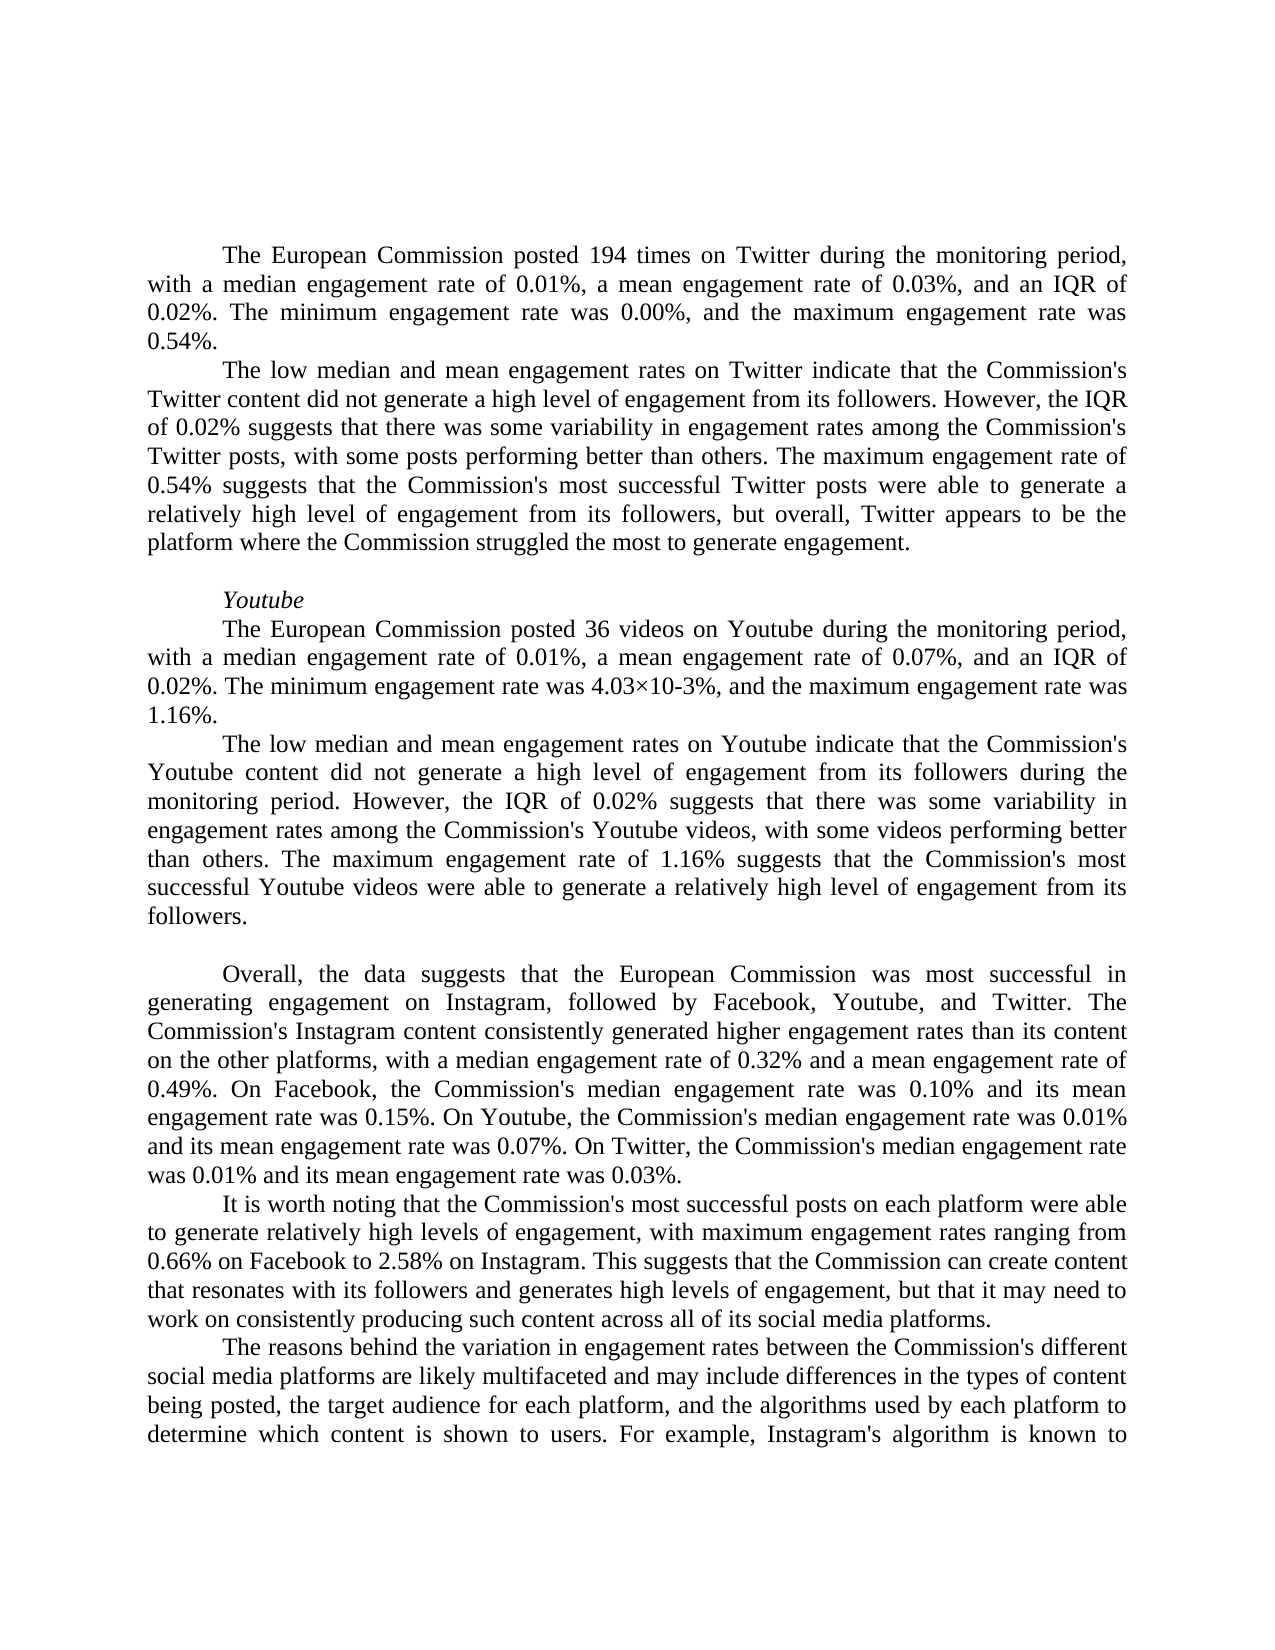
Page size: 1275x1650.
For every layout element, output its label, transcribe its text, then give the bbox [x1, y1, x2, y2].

text Overall, the data suggests that the European Commission was most successful in generating engagement on Instagram, followed by Facebook, Youtube, and Twitter. The Commission's Instagram content consistently generated higher engagement rates than its content on the other platforms, with a median engagement rate of 0.32% and a mean engagement rate of 0.49%. On Facebook, the Commission's median engagement rate was 0.10% and its mean engagement rate was 0.15%. On Youtube, the Commission's median engagement rate was 0.01% and its mean engagement rate was 0.07%. On Twitter, the Commission's median engagement rate was 0.01% and its mean engagement rate was 0.03%. [147, 959, 1128, 1189]
text The low median and mean engagement rates on Youtube indicate that the Commission's Youtube content did not generate a high level of engagement from its followers during the monitoring period. However, the IQR of 0.02% suggests that there was some variability in engagement rates among the Commission's Youtube videos, with some videos performing better than others. The maximum engagement rate of 1.16% suggests that the Commission's most successful Youtube videos were able to generate a relatively high level of engagement from its followers. [147, 729, 1128, 930]
text The European Commission posted 194 times on Twitter during the monitoring period, with a median engagement rate of 0.01%, a mean engagement rate of 0.03%, and an IQR of 0.02%. The minimum engagement rate was 0.00%, and the maximum engagement rate was 0.54%. [147, 240, 1128, 355]
text The European Commission posted 36 videos on Youtube during the monitoring period, with a median engagement rate of 0.01%, a mean engagement rate of 0.07%, and an IQR of 0.02%. The minimum engagement rate was 4.03×10-3%, and the maximum engagement rate was 1.16%. [147, 614, 1128, 729]
text It is worth noting that the Commission's most successful posts on each platform were able to generate relatively high levels of engagement, with maximum engagement rates ranging from 0.66% on Facebook to 2.58% on Instagram. This suggests that the Commission can create content that resonates with its followers and generates high levels of engagement, but that it may need to work on consistently producing such content across all of its social media platforms. [147, 1189, 1128, 1332]
text Youtube [147, 585, 1128, 614]
text The low median and mean engagement rates on Twitter indicate that the Commission's Twitter content did not generate a high level of engagement from its followers. However, the IQR of 0.02% suggests that there was some variability in engagement rates among the Commission's Twitter posts, with some posts performing better than others. The maximum engagement rate of 0.54% suggests that the Commission's most successful Twitter posts were able to generate a relatively high level of engagement from its followers, but overall, Twitter appears to be the platform where the Commission struggled the most to generate engagement. [147, 355, 1128, 556]
